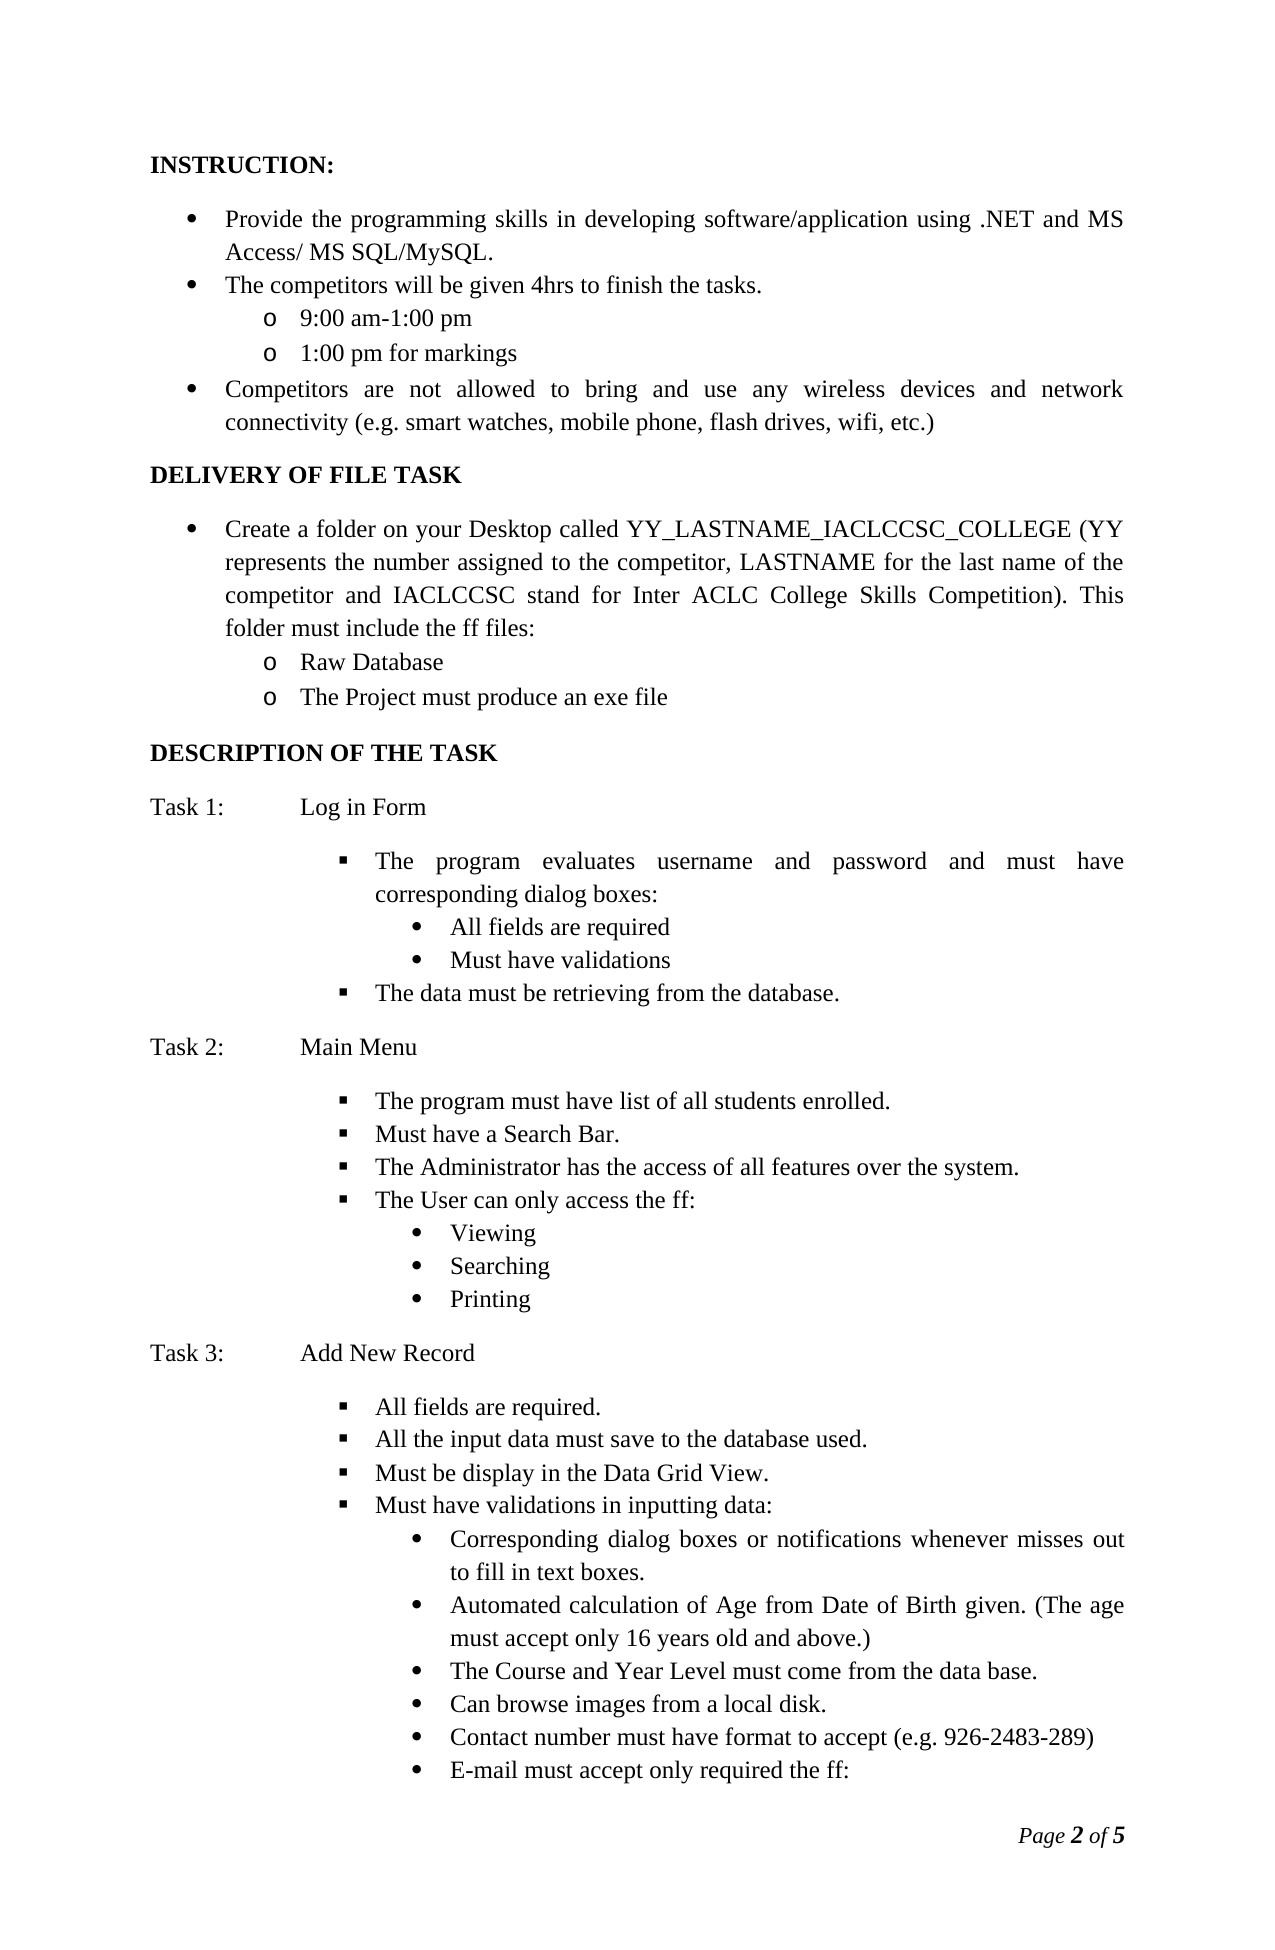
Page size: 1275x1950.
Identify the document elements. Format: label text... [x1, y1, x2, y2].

list Must have validations [412, 945, 1125, 974]
list All fields are required. [337, 1392, 1125, 1420]
list Viewing [412, 1218, 1125, 1247]
list Provide the programming skills in developing software/application using .NET and MS Access/ MS SQL/MySQL. [187, 204, 1125, 266]
list Competitors are not allowed to bring and use any wireless devices and network connectivity (e.g. smart watches, mobile phone, flash drives, wifi, etc.) [187, 374, 1125, 436]
list Must have validations in inputting data: [337, 1491, 1125, 1519]
list Must be display in the Data Grid View. [337, 1458, 1125, 1486]
list 1:00 pm for markings [262, 338, 1125, 369]
list Can browse images from a local disk. [412, 1689, 1125, 1717]
list The Course and Year Level must come from the data base. [412, 1656, 1125, 1684]
list The User can only access the ff: [337, 1185, 1125, 1213]
text INSTRUCTION: [150, 150, 1125, 179]
list The program must have list of all students enrolled. [337, 1086, 1125, 1114]
list The Project must produce an exe file [262, 682, 1125, 713]
list Printing [412, 1284, 1125, 1313]
list All the input data must save to the database used. [337, 1424, 1125, 1453]
list Contact number must have format to accept (e.g. 926-2483-289) [412, 1722, 1125, 1751]
list 9:00 am-1:00 pm [262, 303, 1125, 334]
list Automated calculation of Age from Date of Birth given. (The age must accept only 16 years old and above.) [412, 1590, 1125, 1651]
list The Administrator has the access of all features over the system. [337, 1152, 1125, 1181]
list The data must be retrieving from the database. [337, 978, 1125, 1007]
list Must have a Search Bar. [337, 1119, 1125, 1147]
list Create a folder on your Desktop called YY_LASTNAME_IACLCCSC_COLLEGE (YY represents the number assigned to the competitor, LASTNAME for the last name of the competitor and IACLCCSC stand for Inter ACLC College Skills Competition). This folder must include the ff files: [187, 514, 1125, 642]
list All fields are required [412, 912, 1125, 941]
list E-mail must accept only required the ff: [412, 1755, 1125, 1783]
list Raw Database [262, 647, 1125, 677]
list Searching [412, 1251, 1125, 1279]
text Task 3: Add New Record [150, 1338, 1125, 1366]
list Corresponding dialog boxes or notifications whenever misses out to fill in text boxes. [412, 1524, 1125, 1585]
text Task 1: Log in Form [150, 792, 1125, 821]
text DELIVERY OF FILE TASK [150, 461, 1125, 489]
text DESCRIPTION OF THE TASK [150, 738, 1125, 767]
list The program evaluates username and password and must have corresponding dialog boxes: [337, 846, 1125, 908]
list The competitors will be given 4hrs to finish the tasks. [187, 270, 1125, 299]
text Task 2: Main Menu [150, 1032, 1125, 1061]
